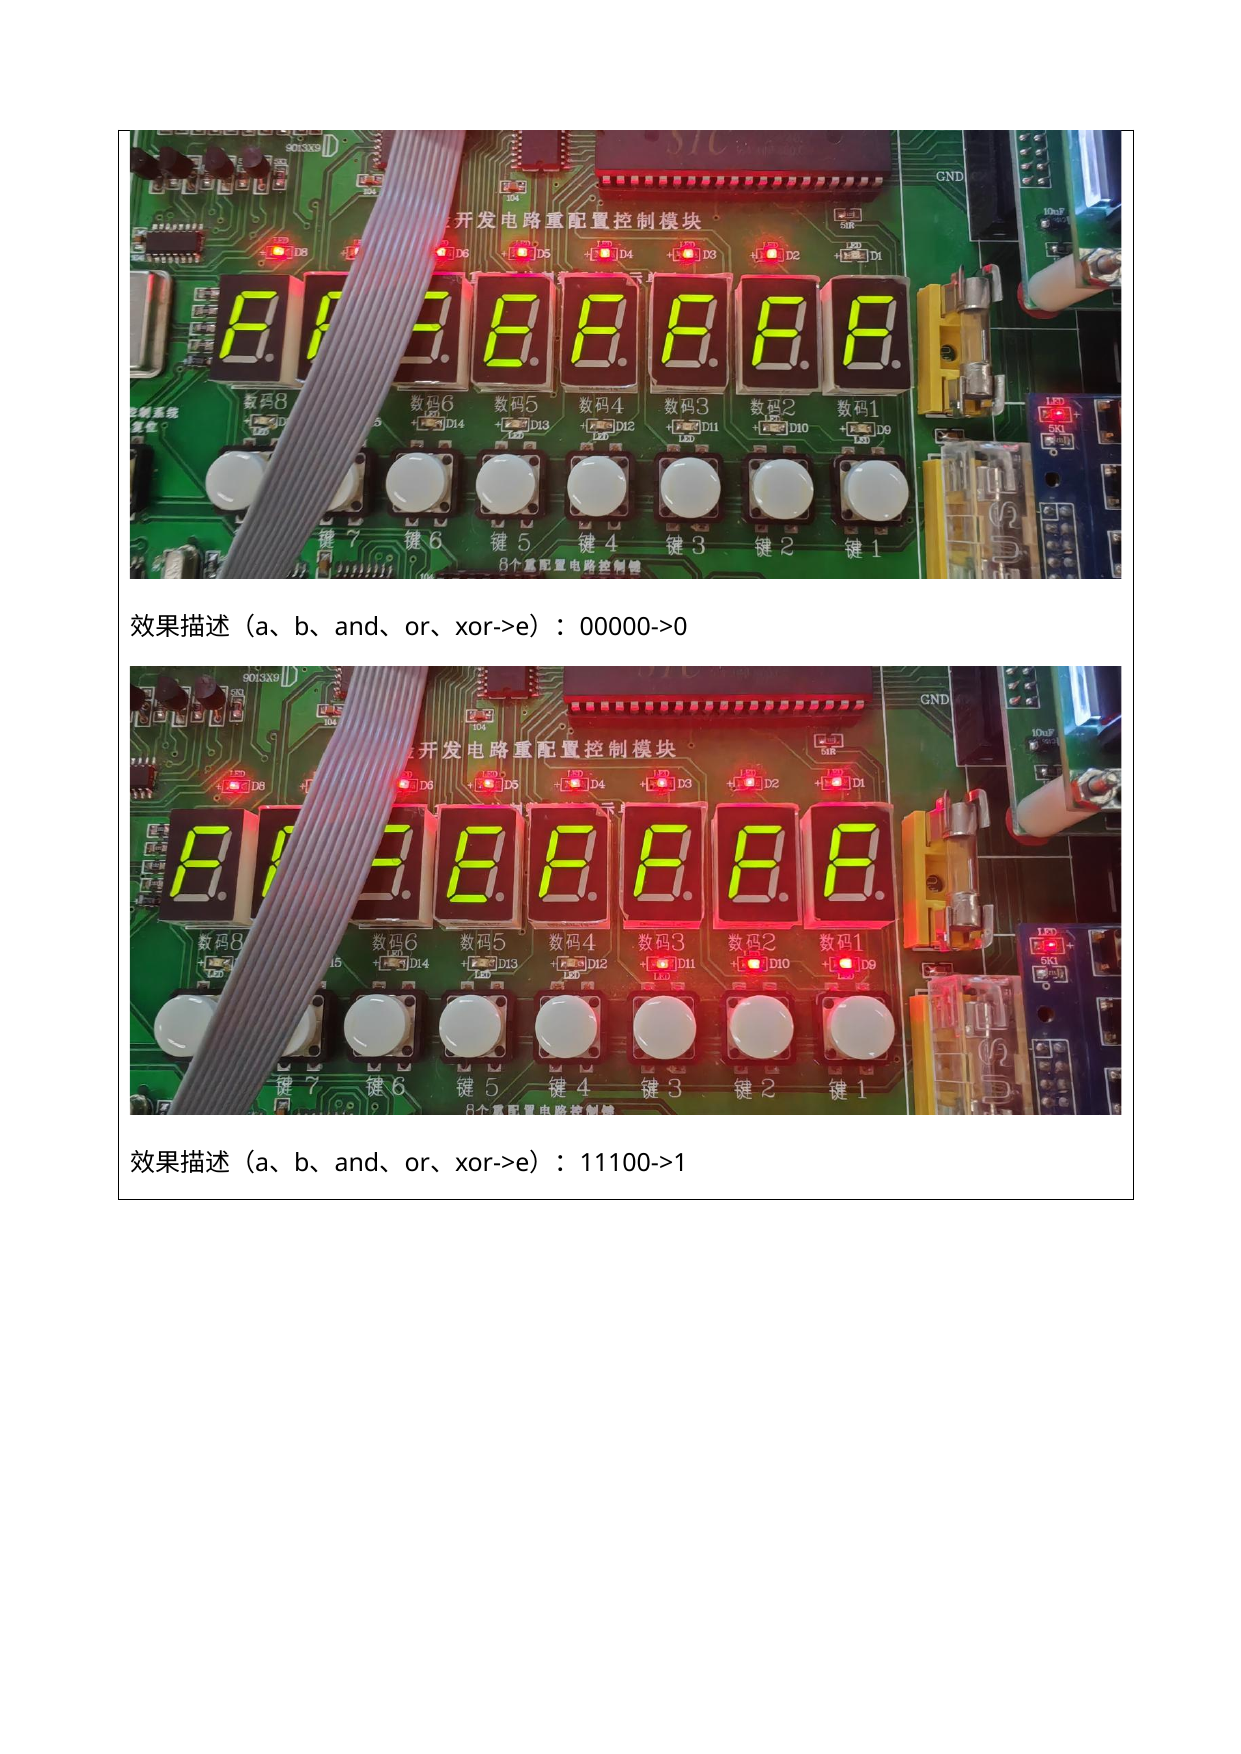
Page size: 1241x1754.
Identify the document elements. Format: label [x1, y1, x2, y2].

table_cell [119, 131, 1133, 1199]
picture [129, 666, 1122, 1115]
picture [129, 130, 1122, 579]
